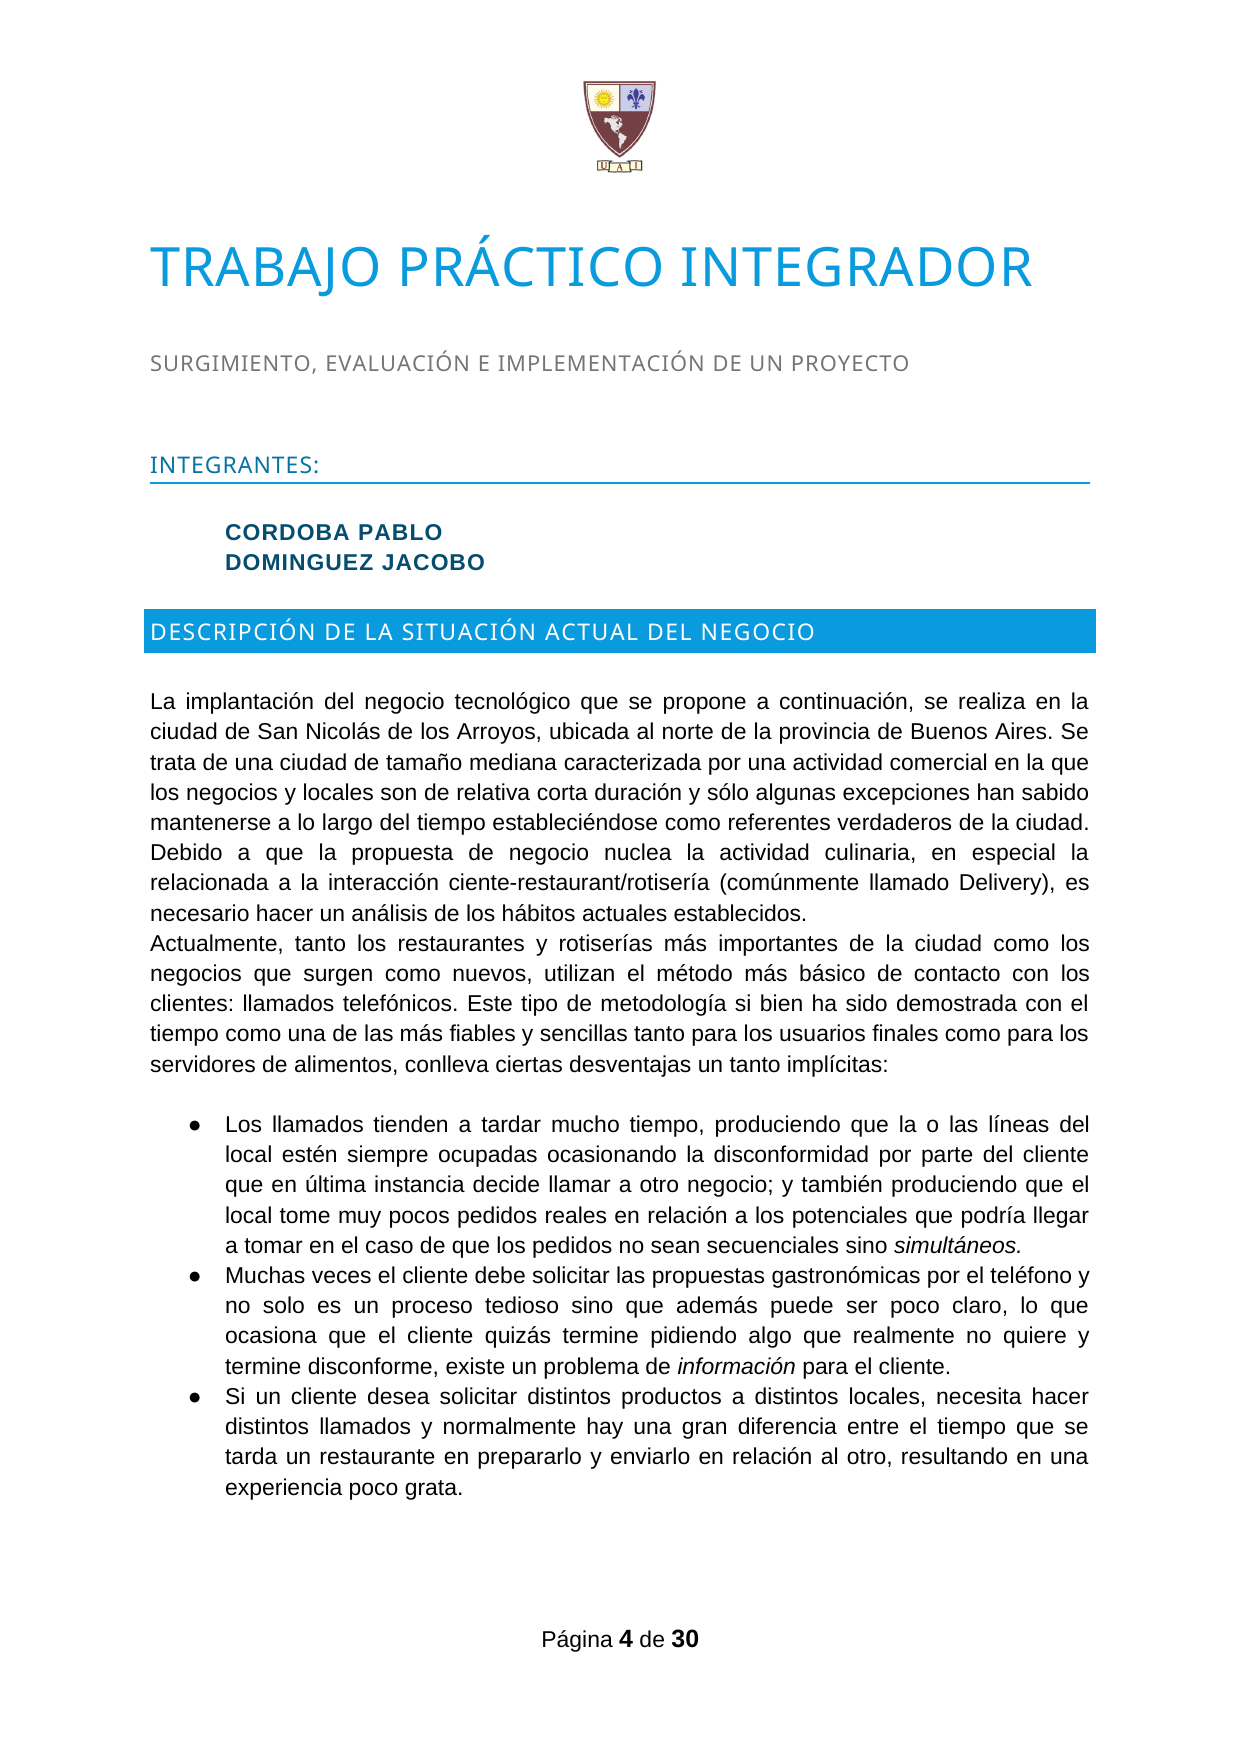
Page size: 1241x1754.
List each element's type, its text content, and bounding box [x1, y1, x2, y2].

text La implantación del negocio tecnológico que se propone a continuación, se realiza en la ciudad de San Nicolás de los Arroyos, ubicada al norte de la provincia de Buenos Aires. Se trata de una ciudad de tamaño mediana caracterizada por una actividad comercial en la que los negocios y locales son de relativa corta duración y sólo algunas excepciones han sabido mantenerse a lo largo del tiempo estableciéndose como referentes verdaderos de la ciudad. Debido a que la propuesta de negocio nuclea la actividad culinaria, en especial la relacionada a la interacción ciente-restaurant/rotisería (comúnmente llamado Delivery), es necesario hacer un análisis de los hábitos actuales establecidos. [150, 688, 1090, 926]
title Trabajo Práctico Integrador Surgimiento, evaluación e implementación de un proyecto [150, 228, 1090, 387]
text Actualmente, tanto los restaurantes y rotiserías más importantes de la ciudad como los negocios que surgen como nuevos, utilizan el método más básico de contacto con los clientes: llamados telefónicos. Este tipo de metodología si bien ha sido demostrada con el tiempo como una de las más fiables y sencillas tanto para los usuarios finales como para los servidores de alimentos, conlleva ciertas desventajas un tanto implícitas: [150, 930, 1090, 1077]
list Si un cliente desea solicitar distintos productos a distintos locales, necesita hacer distintos llamados y normalmente hay una gran diferencia entre el tiempo que se tarda un restaurante en prepararlo y enviarlo en relación al otro, resultando en una experiencia poco grata. [188, 1383, 1090, 1500]
list Los llamados tienden a tardar mucho tiempo, produciendo que la o las líneas del local estén siempre ocupadas ocasionando la disconformidad por parte del cliente que en última instancia decide llamar a otro negocio; y también produciendo que el local tome muy pocos pedidos reales en relación a los potenciales que podría llegar a tomar en el caso de que los pedidos no sean secuenciales sino simultáneos. [188, 1111, 1090, 1258]
subtitle Integrantes: [150, 449, 1090, 482]
list Muchas veces el cliente debe solicitar las propuestas gastronómicas por el teléfono y no solo es un proceso tedioso sino que además puede ser poco claro, lo que ocasiona que el cliente quizás termine pidiendo algo que realmente no quiere y termine disconforme, existe un problema de información para el cliente. [188, 1262, 1090, 1379]
picture [567, 75, 673, 176]
text Dominguez Jacobo [150, 549, 1090, 575]
text Cordoba Pablo [150, 519, 1090, 545]
subtitle Descripción de la situación actual del negocio [150, 616, 1090, 647]
